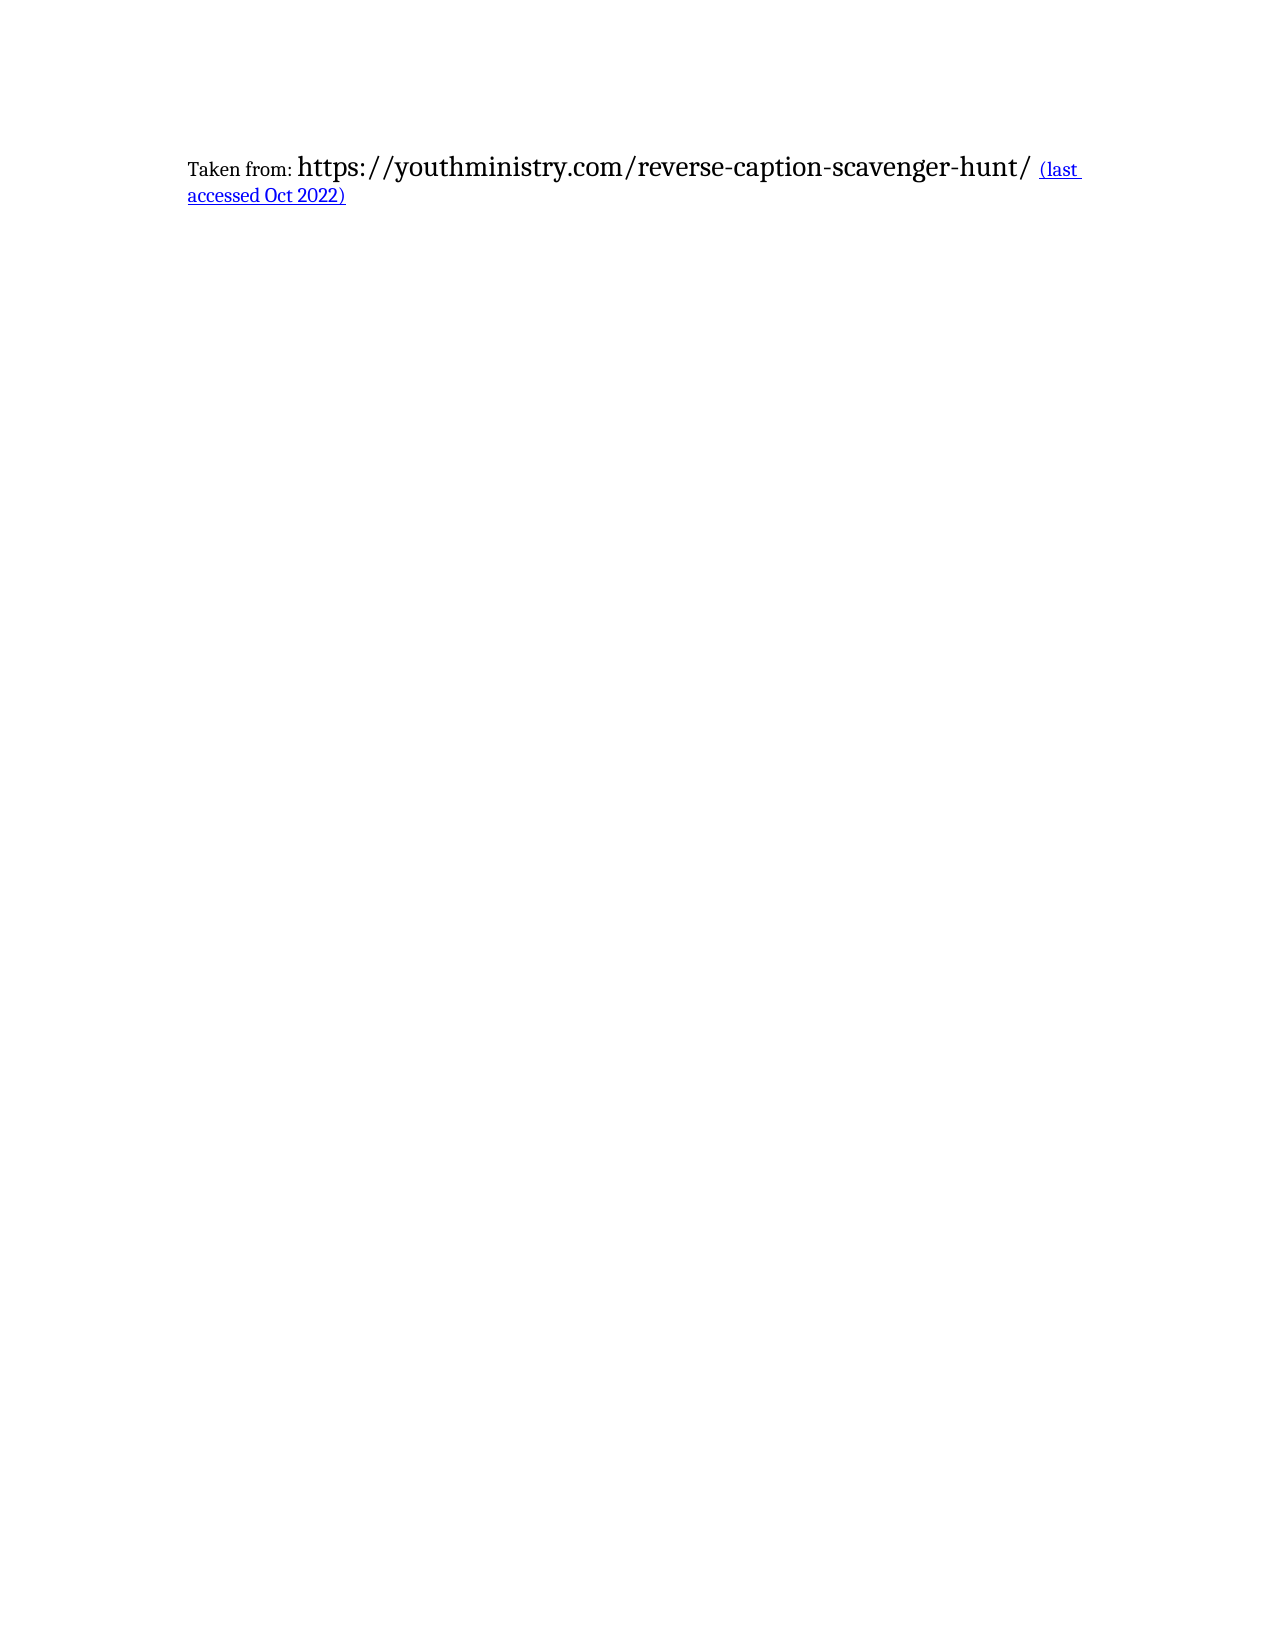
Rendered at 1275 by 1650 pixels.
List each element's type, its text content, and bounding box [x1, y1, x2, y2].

text Taken from: https://youthministry.com/reverse-caption-scavenger-hunt/ (last accessed Oct 2022) [187, 150, 1087, 207]
